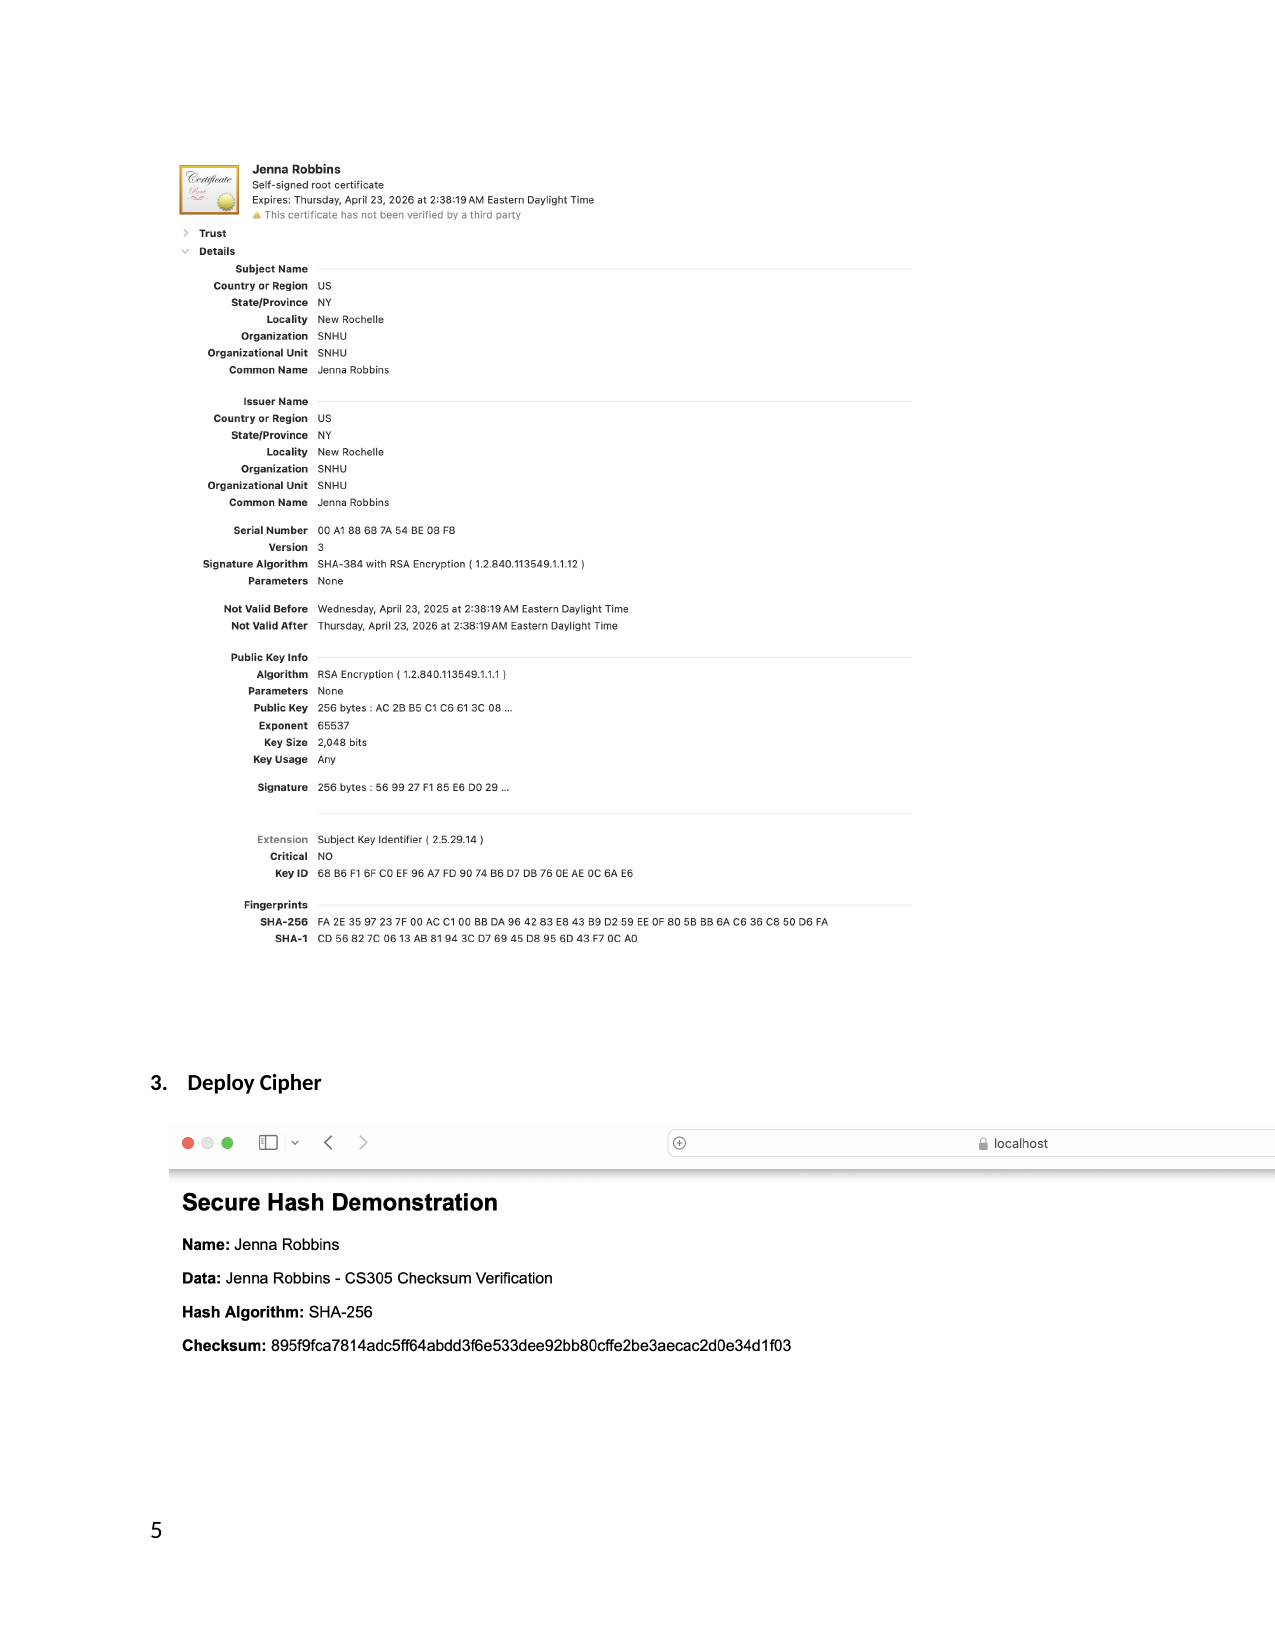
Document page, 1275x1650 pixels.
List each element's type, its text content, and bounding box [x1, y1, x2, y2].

subtitle Deploy Cipher [150, 1068, 1125, 1096]
